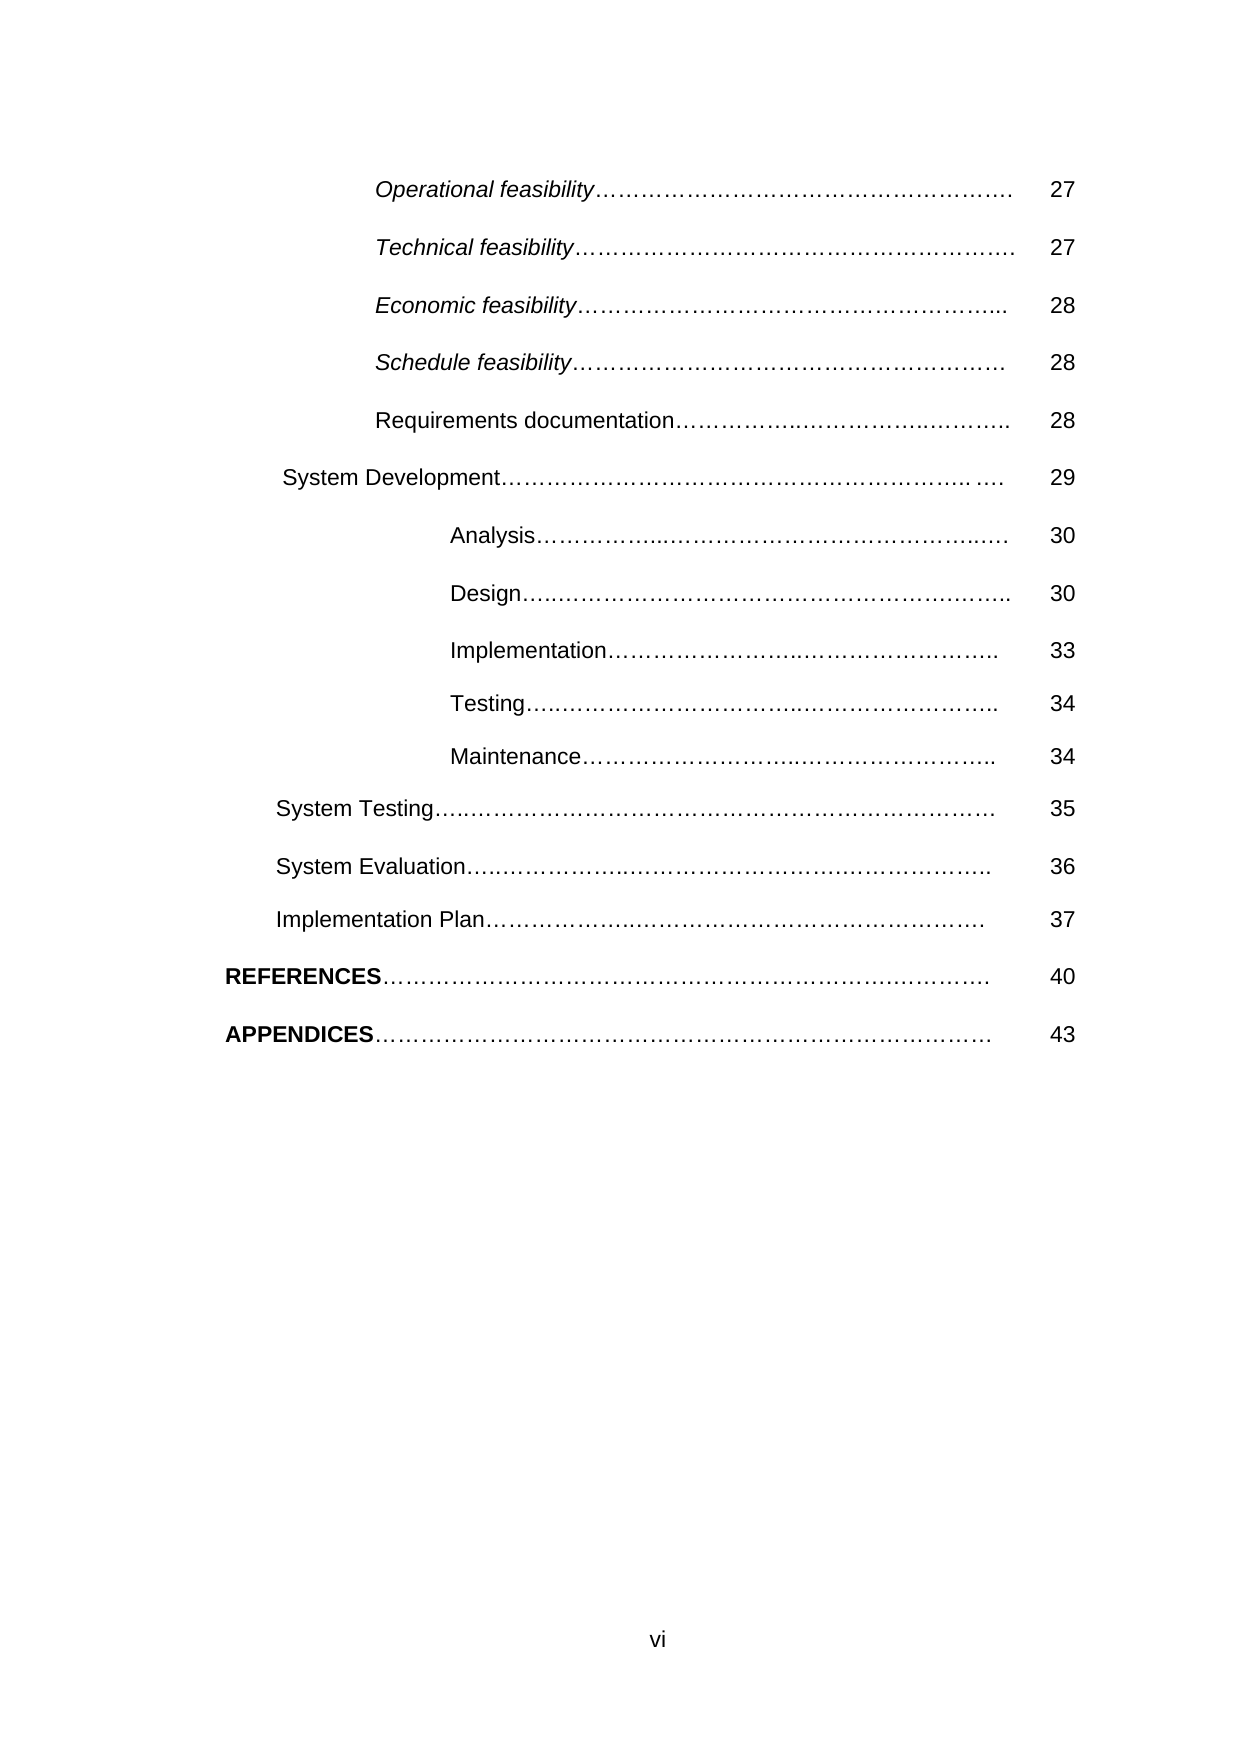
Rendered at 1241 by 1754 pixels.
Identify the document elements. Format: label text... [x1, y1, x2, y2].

text Technical feasibility…………………………………………………. 27 [300, 234, 1090, 260]
text Schedule feasibility………………………………………………… 28 [300, 349, 1090, 376]
text System Evaluation…..……………..……………………….……………….. 36 [225, 853, 1090, 879]
text Maintenance………………………..…………………….. 34 [225, 743, 1090, 795]
text Implementation Plan………………..………………………………………. 37 [225, 906, 1090, 932]
text Implementation……………………..…………………….. 33 [375, 637, 1090, 690]
text Requirements documentation……………..……………..……….. 28 [300, 407, 1090, 433]
text System Testing…..…………………………………………………………… 35 [225, 795, 1090, 822]
text Economic feasibility………………………………………………... 28 [300, 292, 1090, 318]
text REFERENCES………………………………………………………….…………. 40 [225, 963, 1090, 989]
text Operational feasibility………………………………………………. 27 [300, 176, 1090, 203]
text Analysis……………...…………………………………..…. 30 [375, 522, 1090, 548]
text System Development…………………………………………………….. …. 29 [225, 464, 1090, 491]
text Design…..…………………………………………….…….. 30 [375, 579, 1090, 606]
text APPENDICES……………………………………………………………………… 43 [225, 1021, 1090, 1047]
text Testing…..…………………………..…………………….. 34 [375, 690, 1090, 716]
